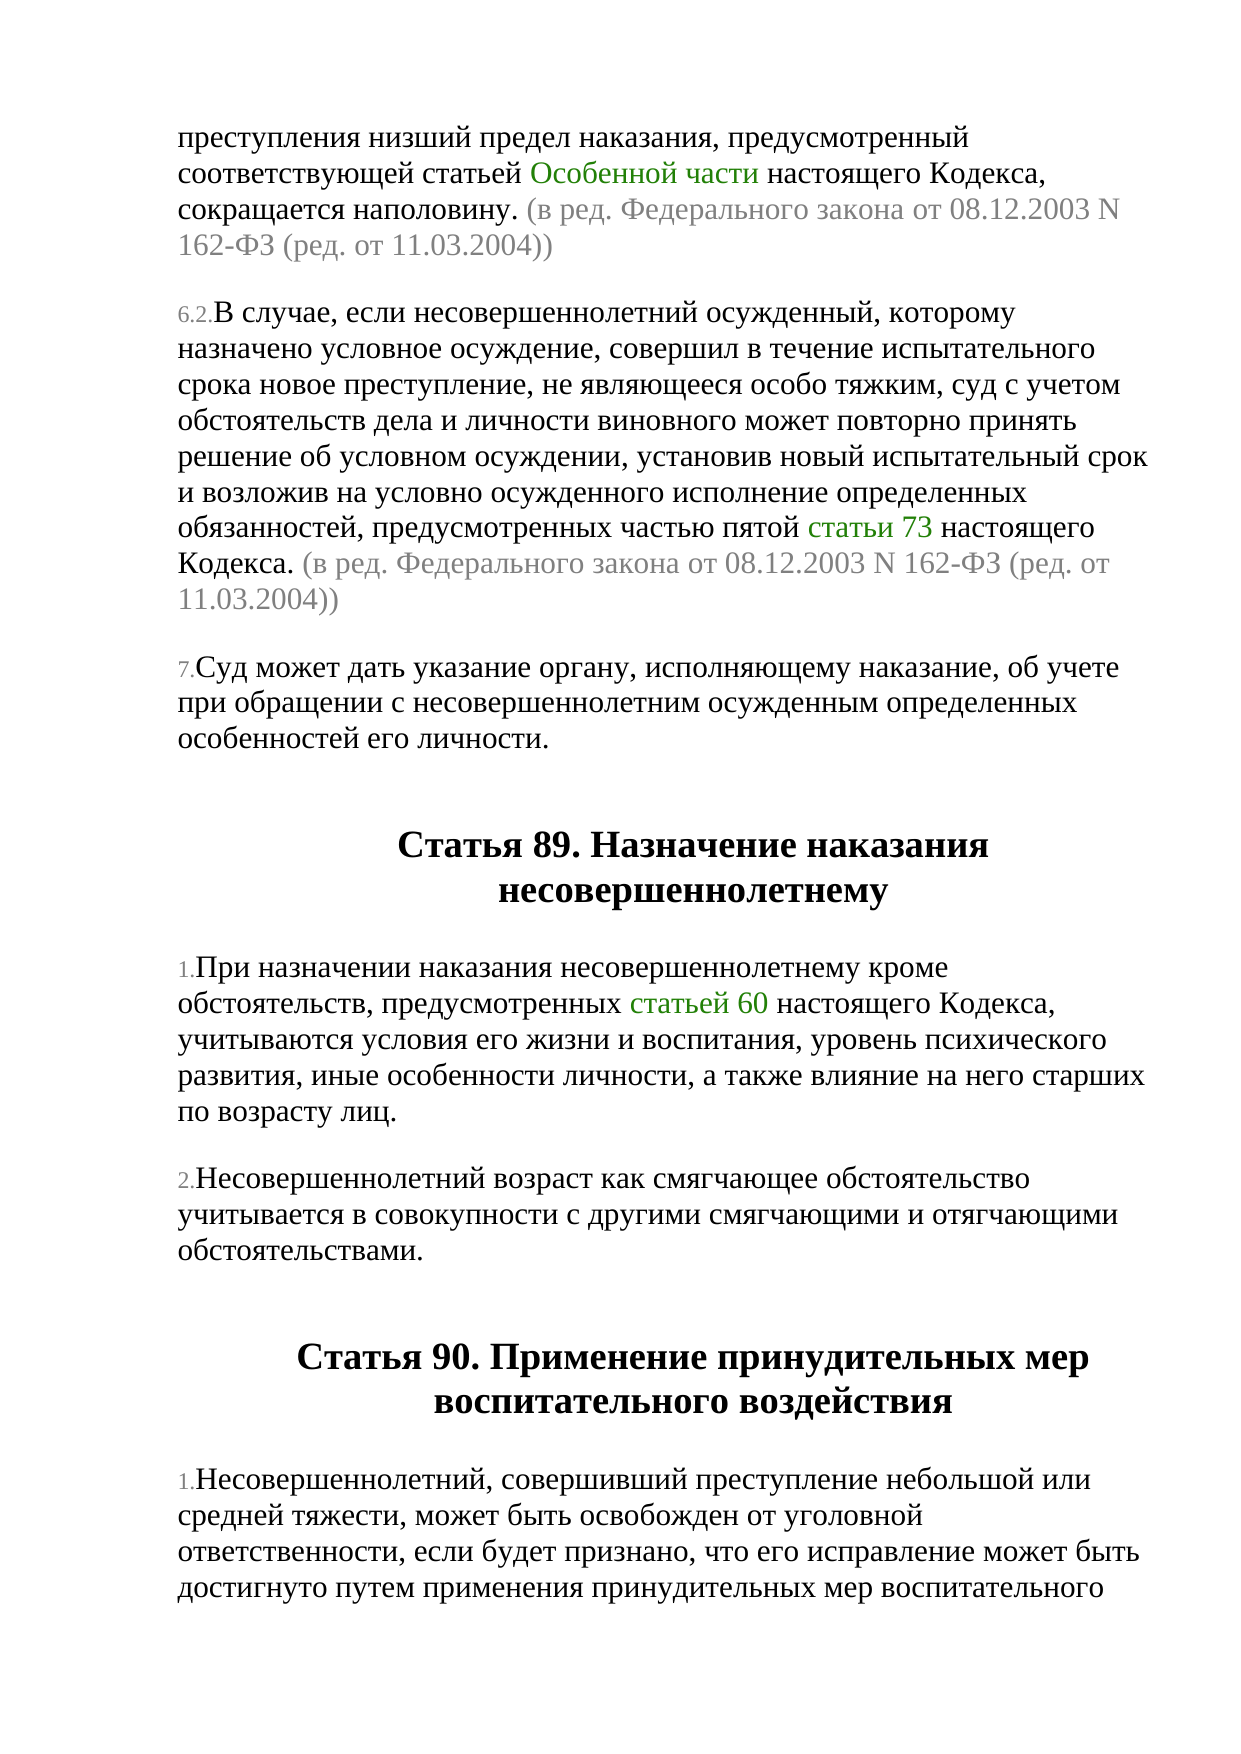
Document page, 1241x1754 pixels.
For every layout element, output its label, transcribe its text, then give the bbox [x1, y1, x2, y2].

text Статья 89. Назначение наказания несовершеннолетнему [235, 822, 1152, 910]
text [177, 1460, 1152, 1604]
text Статья 90. Применение принудительных мер воспитательного воздействия [235, 1333, 1152, 1422]
text 2.Несовершеннолетний возраст как смягчающее обстоятельство учитывается в совокупности с другими смягчающими и отягчающими обстоятельствами. [177, 1159, 1152, 1267]
text 1.При назначении наказания несовершеннолетнему кроме обстоятельств, предусмотренных статьей 60 настоящего Кодекса, учитываются условия его жизни и воспитания, уровень психического развития, иные особенности личности, а также влияние на него старших по возрасту лиц. [177, 948, 1152, 1128]
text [177, 118, 1152, 262]
text 6.2.В случае, если несовершеннолетний осужденный, которому назначено условное осуждение, совершил в течение испытательного срока новое преступление, не являющееся особо тяжким, суд с учетом обстоятельств дела и личности виновного может повторно принять решение об условном осуждении, установив новый испытательный срок и возложив на условно осужденного исполнение определенных обязанностей, предусмотренных частью пятой статьи 73 настоящего Кодекса. (в ред. Федерального закона от 08.12.2003 N 162-ФЗ (ред. от 11.03.2004)) [177, 293, 1152, 617]
text 7.Суд может дать указание органу, исполняющему наказание, об учете при обращении с несовершеннолетним осужденным определенных особенностей его личности. [177, 648, 1152, 756]
